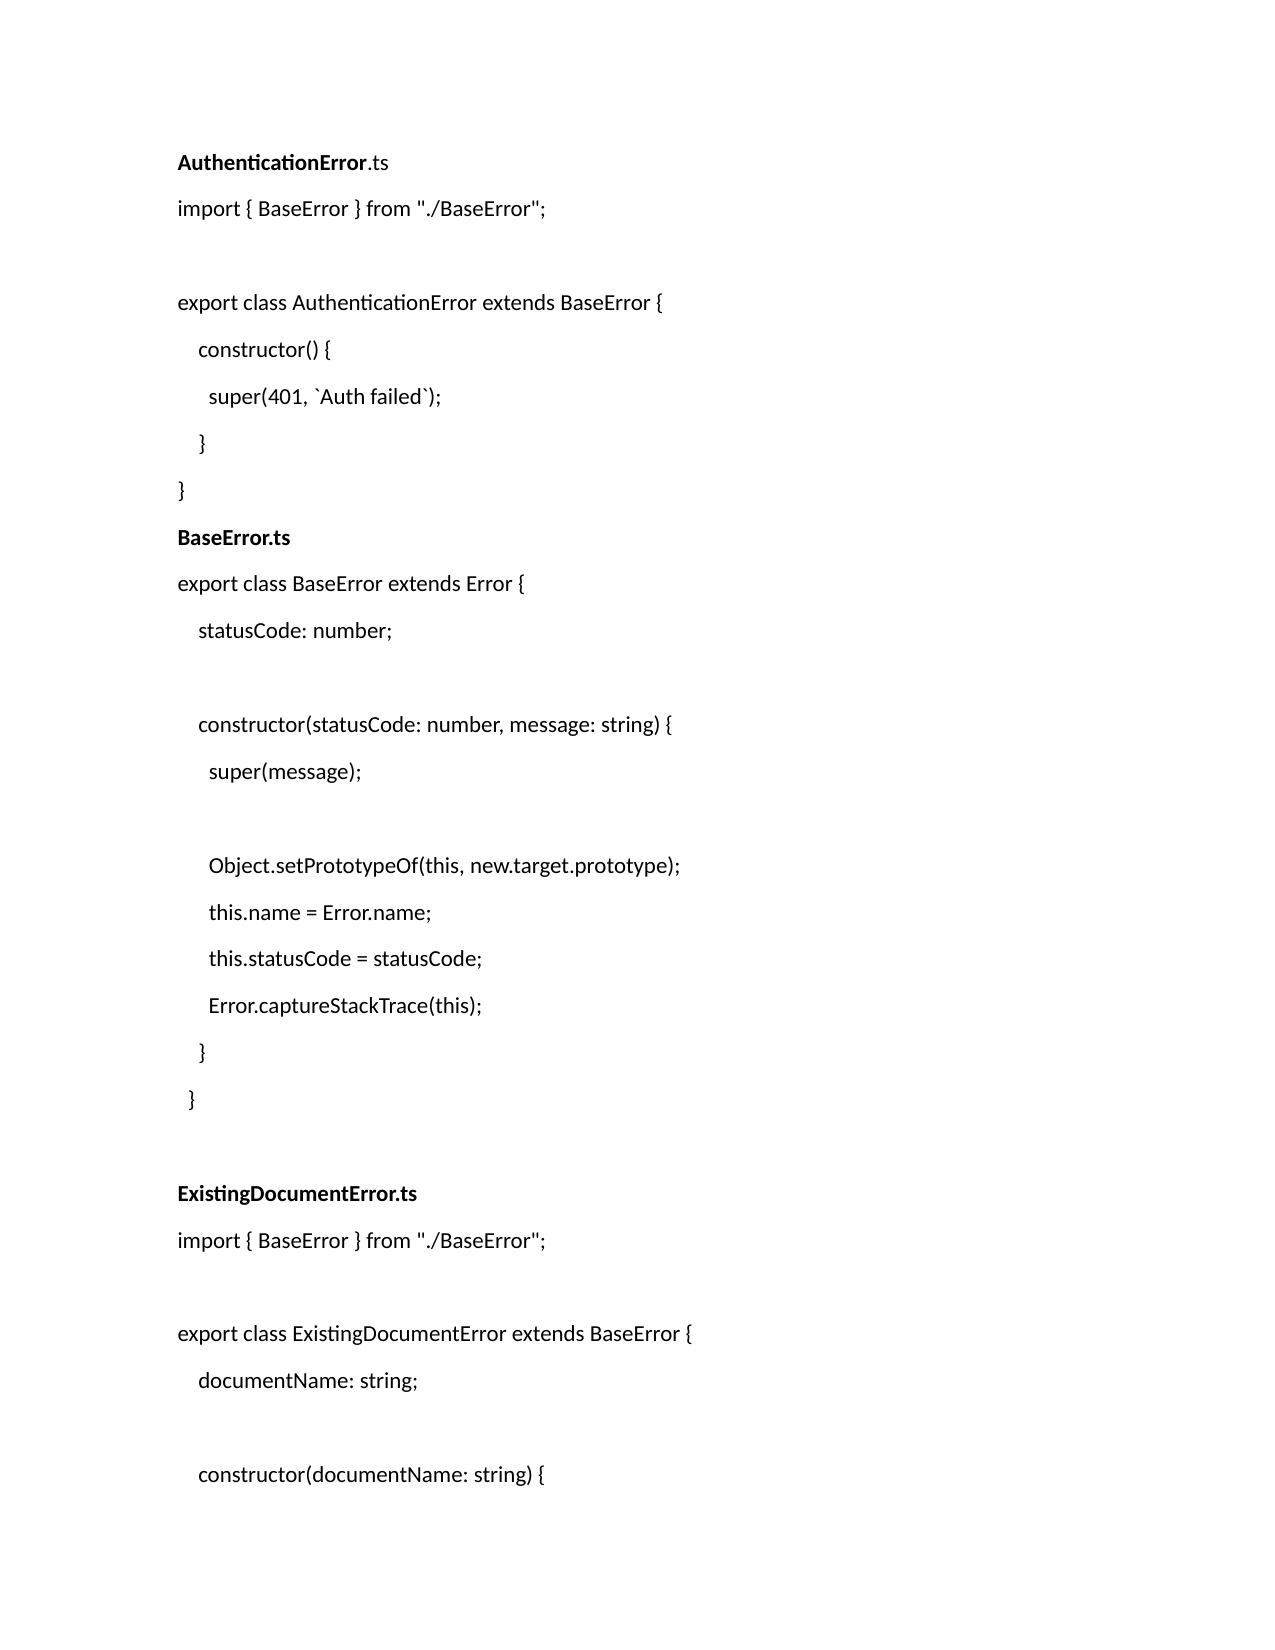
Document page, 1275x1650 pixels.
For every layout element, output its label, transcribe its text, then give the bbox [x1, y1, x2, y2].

text } [177, 1085, 1098, 1113]
text BaseError.ts [177, 523, 1098, 551]
text } [177, 1038, 1098, 1066]
text constructor(documentName: string) { [177, 1460, 1098, 1488]
text constructor() { [177, 335, 1098, 363]
text ExistingDocumentError.ts [177, 1179, 1098, 1207]
text super(401, `Auth failed`); [177, 382, 1098, 410]
text Object.setPrototypeOf(this, new.target.prototype); [177, 851, 1098, 879]
text export class AuthenticationError extends BaseError { [177, 288, 1098, 316]
text this.statusCode = statusCode; [177, 944, 1098, 972]
text this.name = Error.name; [177, 898, 1098, 926]
text export class ExistingDocumentError extends BaseError { [177, 1319, 1098, 1347]
text statusCode: number; [177, 616, 1098, 644]
text export class BaseError extends Error { [177, 569, 1098, 597]
text super(message); [177, 757, 1098, 785]
text documentName: string; [177, 1366, 1098, 1394]
text } [177, 429, 1098, 457]
text import { BaseError } from "./BaseError"; [177, 194, 1098, 222]
text Error.captureStackTrace(this); [177, 991, 1098, 1019]
text AuthenticationError.ts [177, 148, 1098, 176]
text import { BaseError } from "./BaseError"; [177, 1226, 1098, 1254]
text constructor(statusCode: number, message: string) { [177, 710, 1098, 738]
text } [177, 476, 1098, 504]
